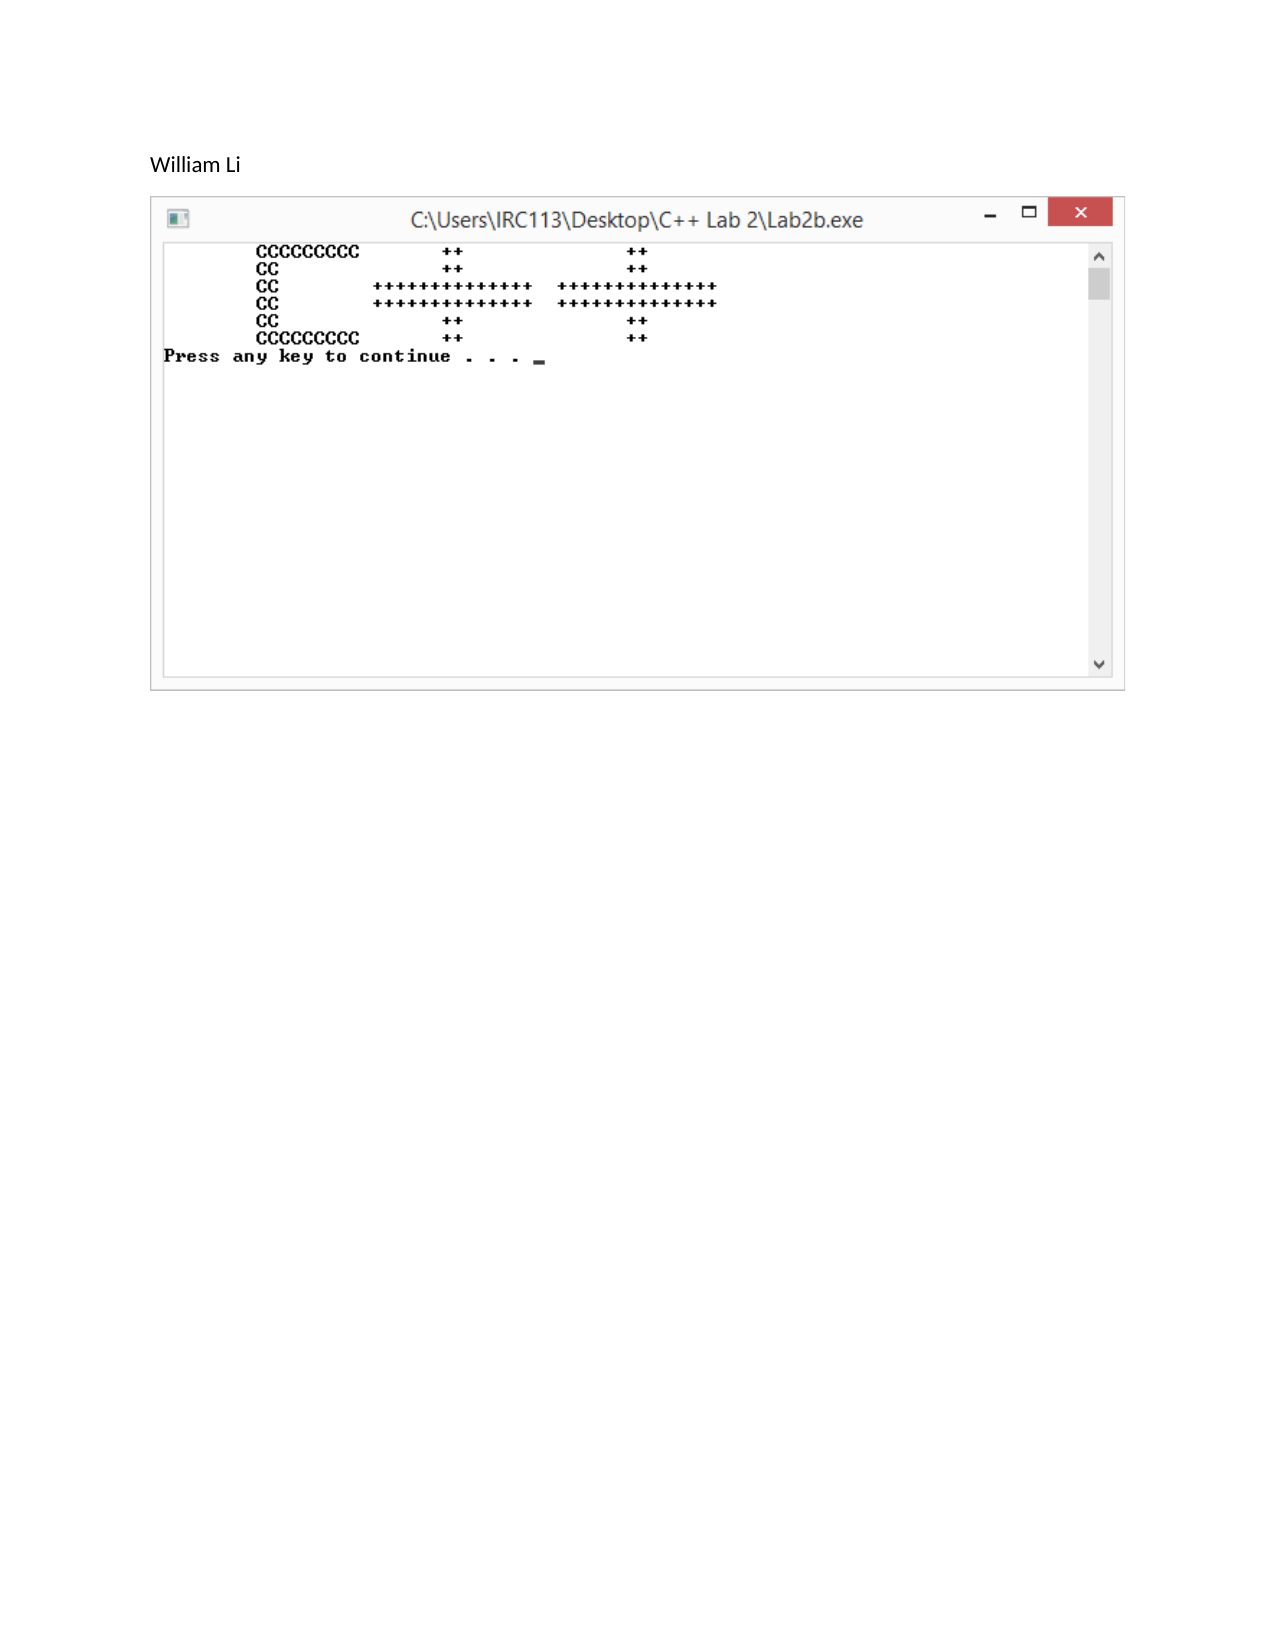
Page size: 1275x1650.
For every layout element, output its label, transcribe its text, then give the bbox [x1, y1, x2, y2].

picture [150, 196, 1125, 691]
text William Li [150, 150, 1125, 178]
